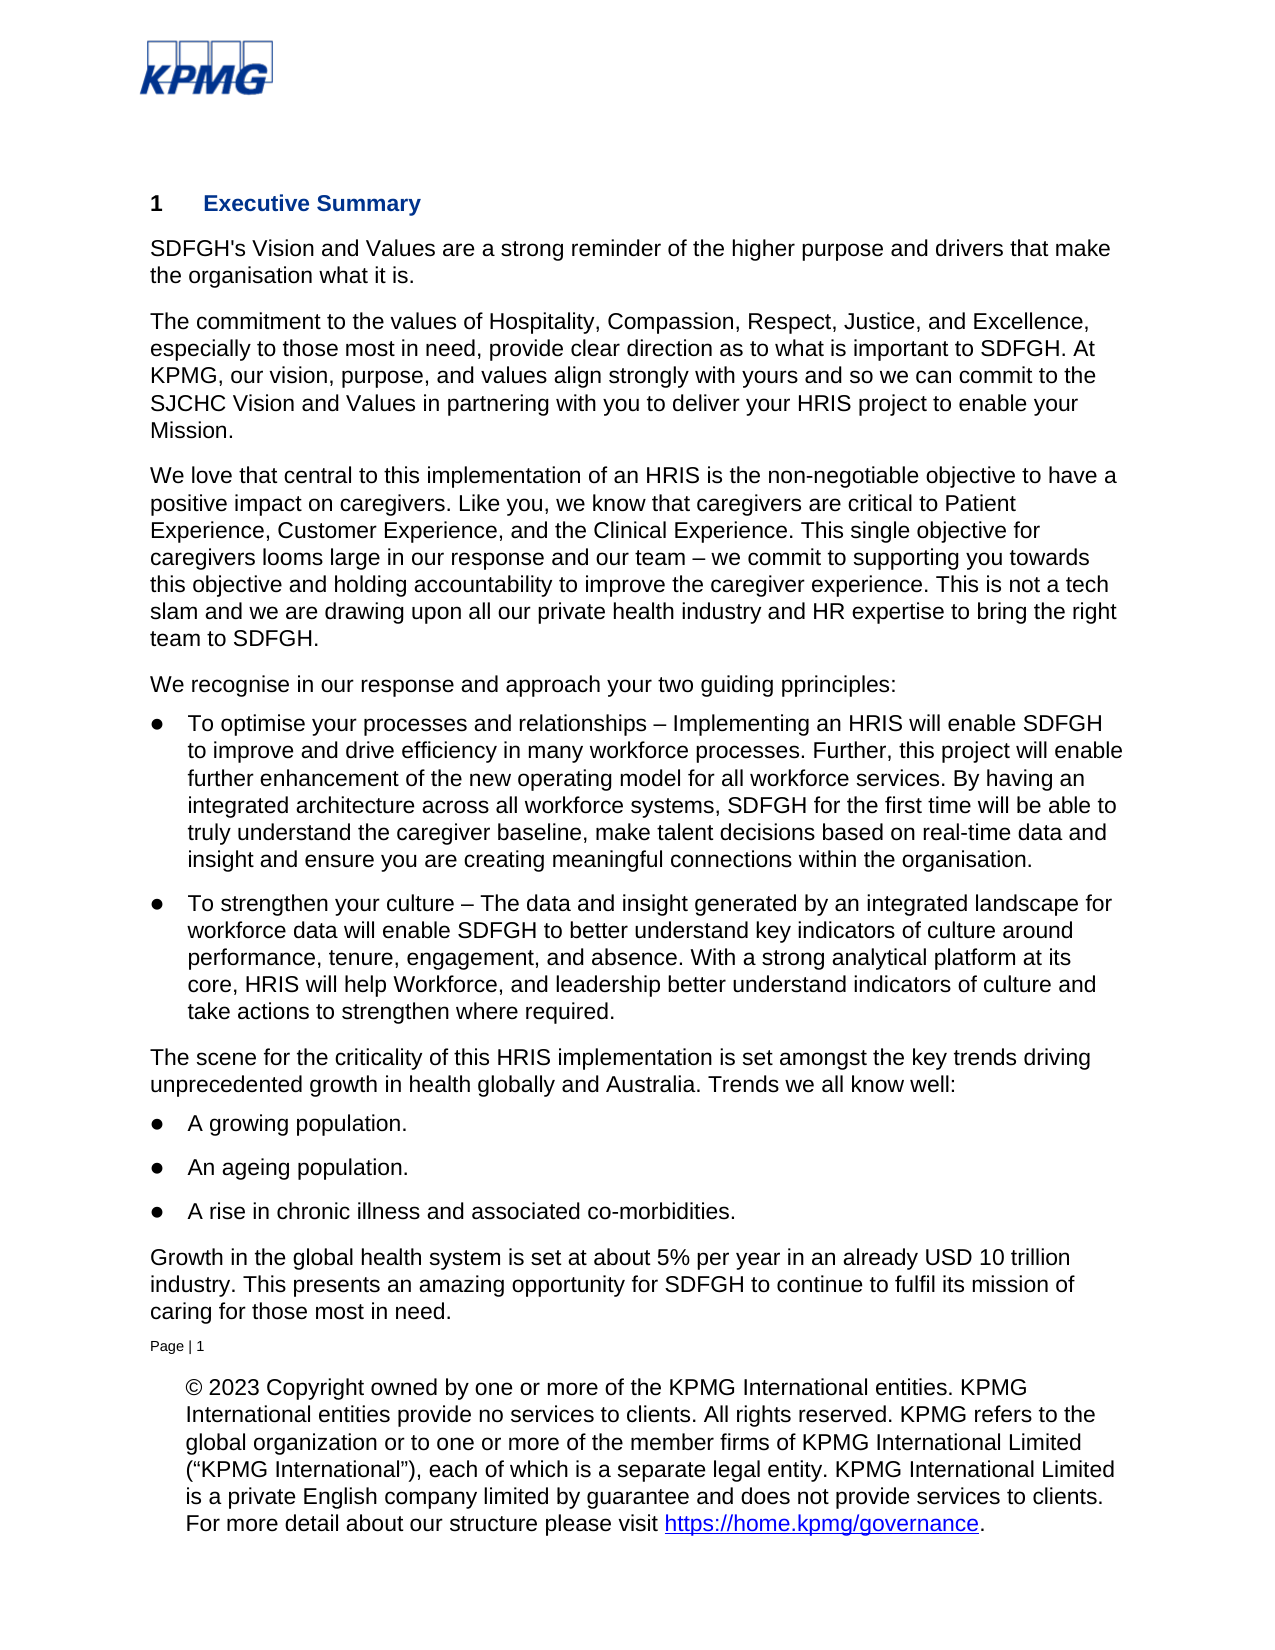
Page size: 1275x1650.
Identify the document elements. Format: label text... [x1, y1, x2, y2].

text We love that central to this implementation of an HRIS is the non-negotiable objective to have a positive impact on caregivers. Like you, we know that caregivers are critical to Patient Experience, Customer Experience, and the Clinical Experience. This single objective for caregivers looms large in our response and our team – we commit to supporting you towards this objective and holding accountability to improve the caregiver experience. This is not a tech slam and we are drawing upon all our private health industry and HR expertise to bring the right team to SDFGH. [150, 462, 1125, 651]
list An ageing population. [150, 1153, 1125, 1181]
text The scene for the criticality of this HRIS implementation is set amongst the key trends driving unprecedented growth in health globally and Australia. Trends we all know well: [150, 1043, 1125, 1097]
picture [118, 0, 302, 136]
list To strengthen your culture – The data and insight generated by an integrated landscape for workforce data will enable SDFGH to better understand key indicators of culture around performance, tenure, engagement, and absence. With a strong analytical platform at its core, HRIS will help Workforce, and leadership better understand indicators of culture and take actions to strengthen where required. [150, 889, 1125, 1024]
list A rise in chronic illness and associated co-morbidities. [150, 1197, 1125, 1224]
list A growing population. [150, 1110, 1125, 1137]
list To optimise your processes and relationships – Implementing an HRIS will enable SDFGH to improve and drive efficiency in many workforce processes. Further, this project will enable further enhancement of the new operating model for all workforce services. By having an integrated architecture across all workforce systems, SDFGH for the first time will be able to truly understand the caregiver baseline, make talent decisions based on real-time data and insight and ensure you are creating meaningful connections within the organisation. [150, 710, 1125, 872]
text Growth in the global health system is set at about 5% per year in an already USD 10 trillion industry. This presents an amazing opportunity for SDFGH to continue to fulfil its mission of caring for those most in need. [150, 1243, 1125, 1324]
subtitle Executive Summary [150, 178, 1125, 216]
text We recognise in our response and approach your two guiding pprinciples: [150, 670, 1125, 697]
text SDFGH's Vision and Values are a strong reminder of the higher purpose and drivers that make the organisation what it is. [150, 235, 1125, 289]
text The commitment to the values of Hospitality, Compassion, Respect, Justice, and Excellence, especially to those most in need, provide clear direction as to what is important to SDFGH. At KPMG, our vision, purpose, and values align strongly with yours and so we can commit to the SJCHC Vision and Values in partnering with you to deliver your HRIS project to enable your Mission. [150, 308, 1125, 443]
